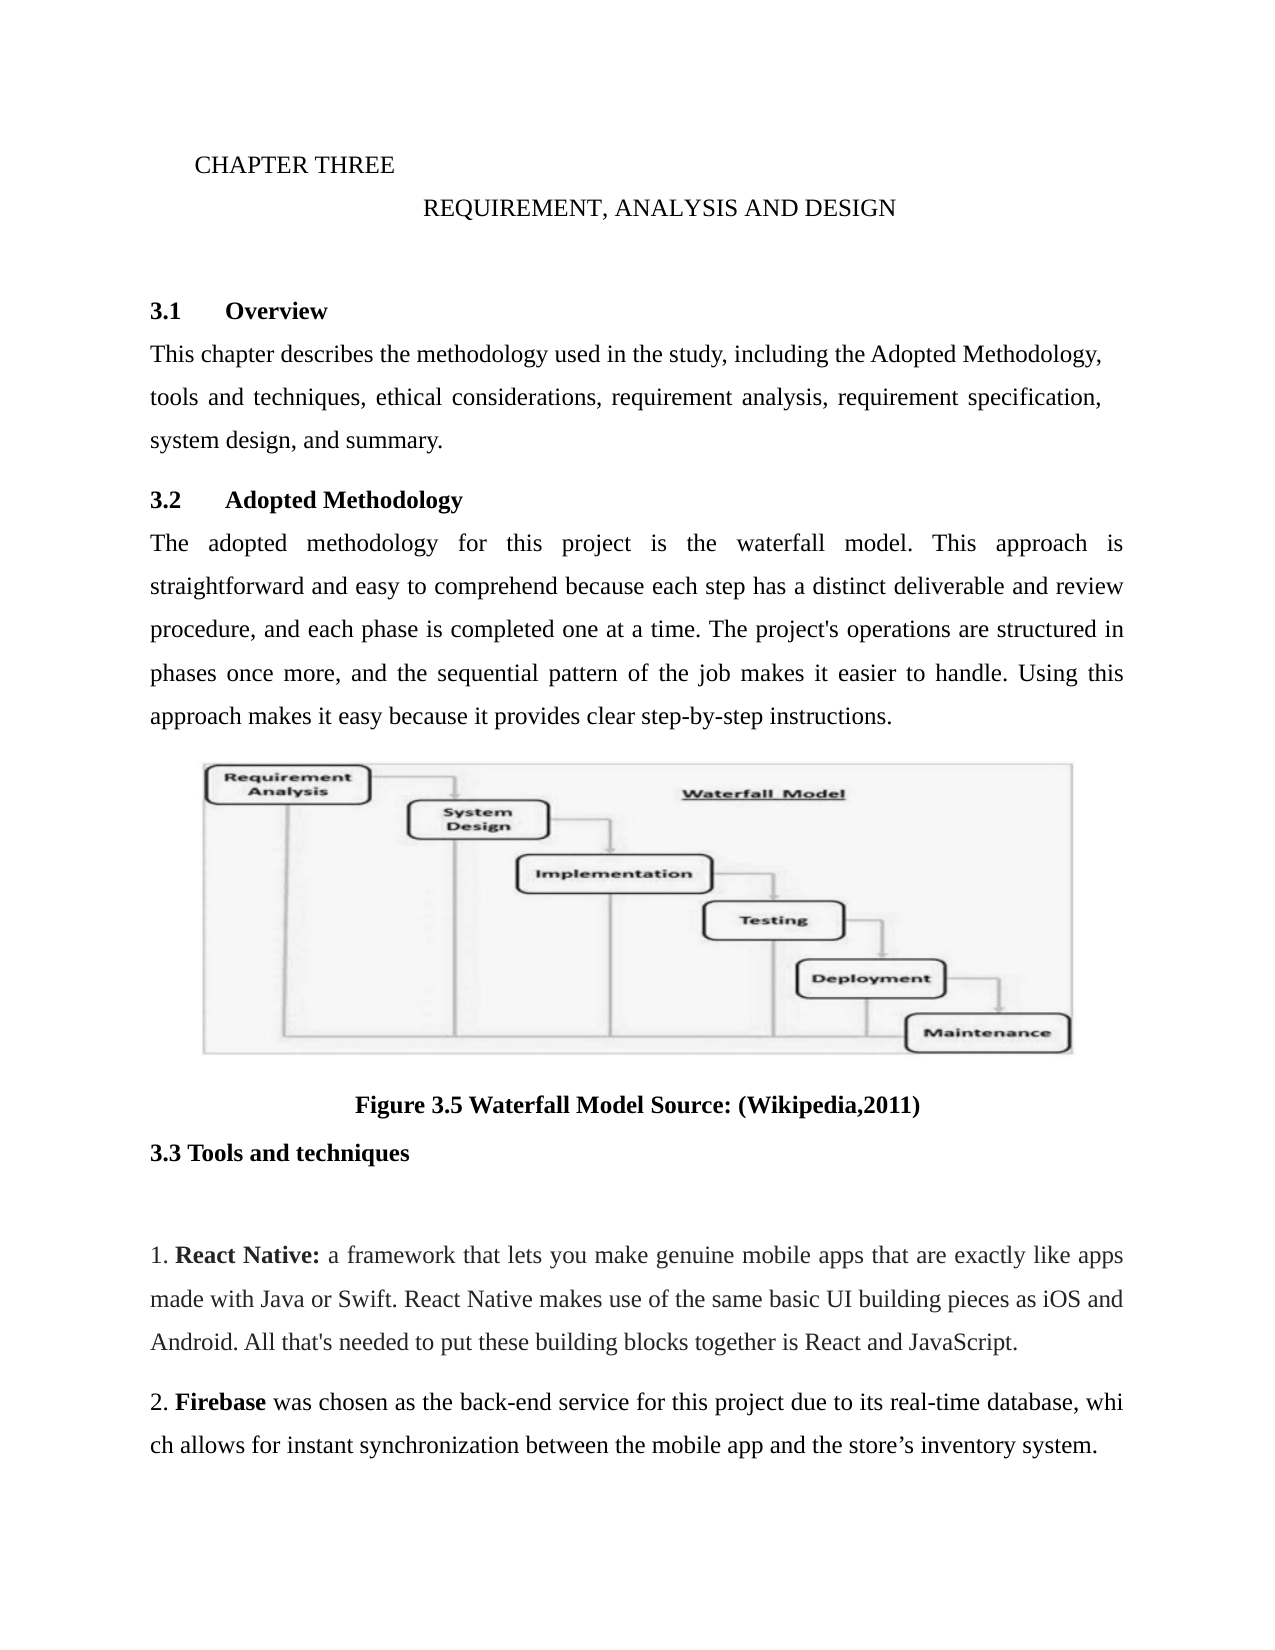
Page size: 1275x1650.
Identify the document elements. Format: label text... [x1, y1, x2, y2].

picture [198, 760, 1077, 1060]
subtitle 3.1 Overview [150, 296, 1125, 325]
subtitle 3.2 Adopted Methodology [150, 485, 1125, 514]
list React Native: a framework that lets you make genuine mobile apps that are exactly like apps made with Java or Swift. React Native makes use of the same basic UI building pieces as iOS and Android. All that's needed to put these building blocks together is React and JavaScript. [150, 1241, 1125, 1284]
subtitle 3.3 Tools and techniques [150, 1138, 1125, 1166]
list Firebase was chosen as the back-end service for this project due to its real-time database, which allows for instant synchronization between the mobile app and the store’s inventory system. [150, 1387, 1125, 1458]
subtitle CHAPTER THREE [194, 150, 1125, 179]
subtitle REQUIREMENT, ANALYSIS AND DESIGN [194, 193, 1125, 222]
text This chapter describes the methodology used in the study, including the Adopted Methodology, tools and techniques, ethical considerations, requirement analysis, requirement specification, system design, and summary. [150, 339, 1102, 454]
text The adopted methodology for this project is the waterfall model. This approach is straightforward and easy to comprehend because each step has a distinct deliverable and review procedure, and each phase is completed one at a time. The project's operations are structured in phases once more, and the sequential pattern of the job makes it easier to handle. Using this approach makes it easy because it provides clear step-by-step instructions. [150, 528, 1125, 729]
list React Native: a framework that lets you make genuine mobile apps that are exactly like apps made with Java or Swift. React Native makes use of the same basic UI building pieces as iOS and Android. All that's needed to put these building blocks together is React and JavaScript. [150, 1312, 1125, 1356]
